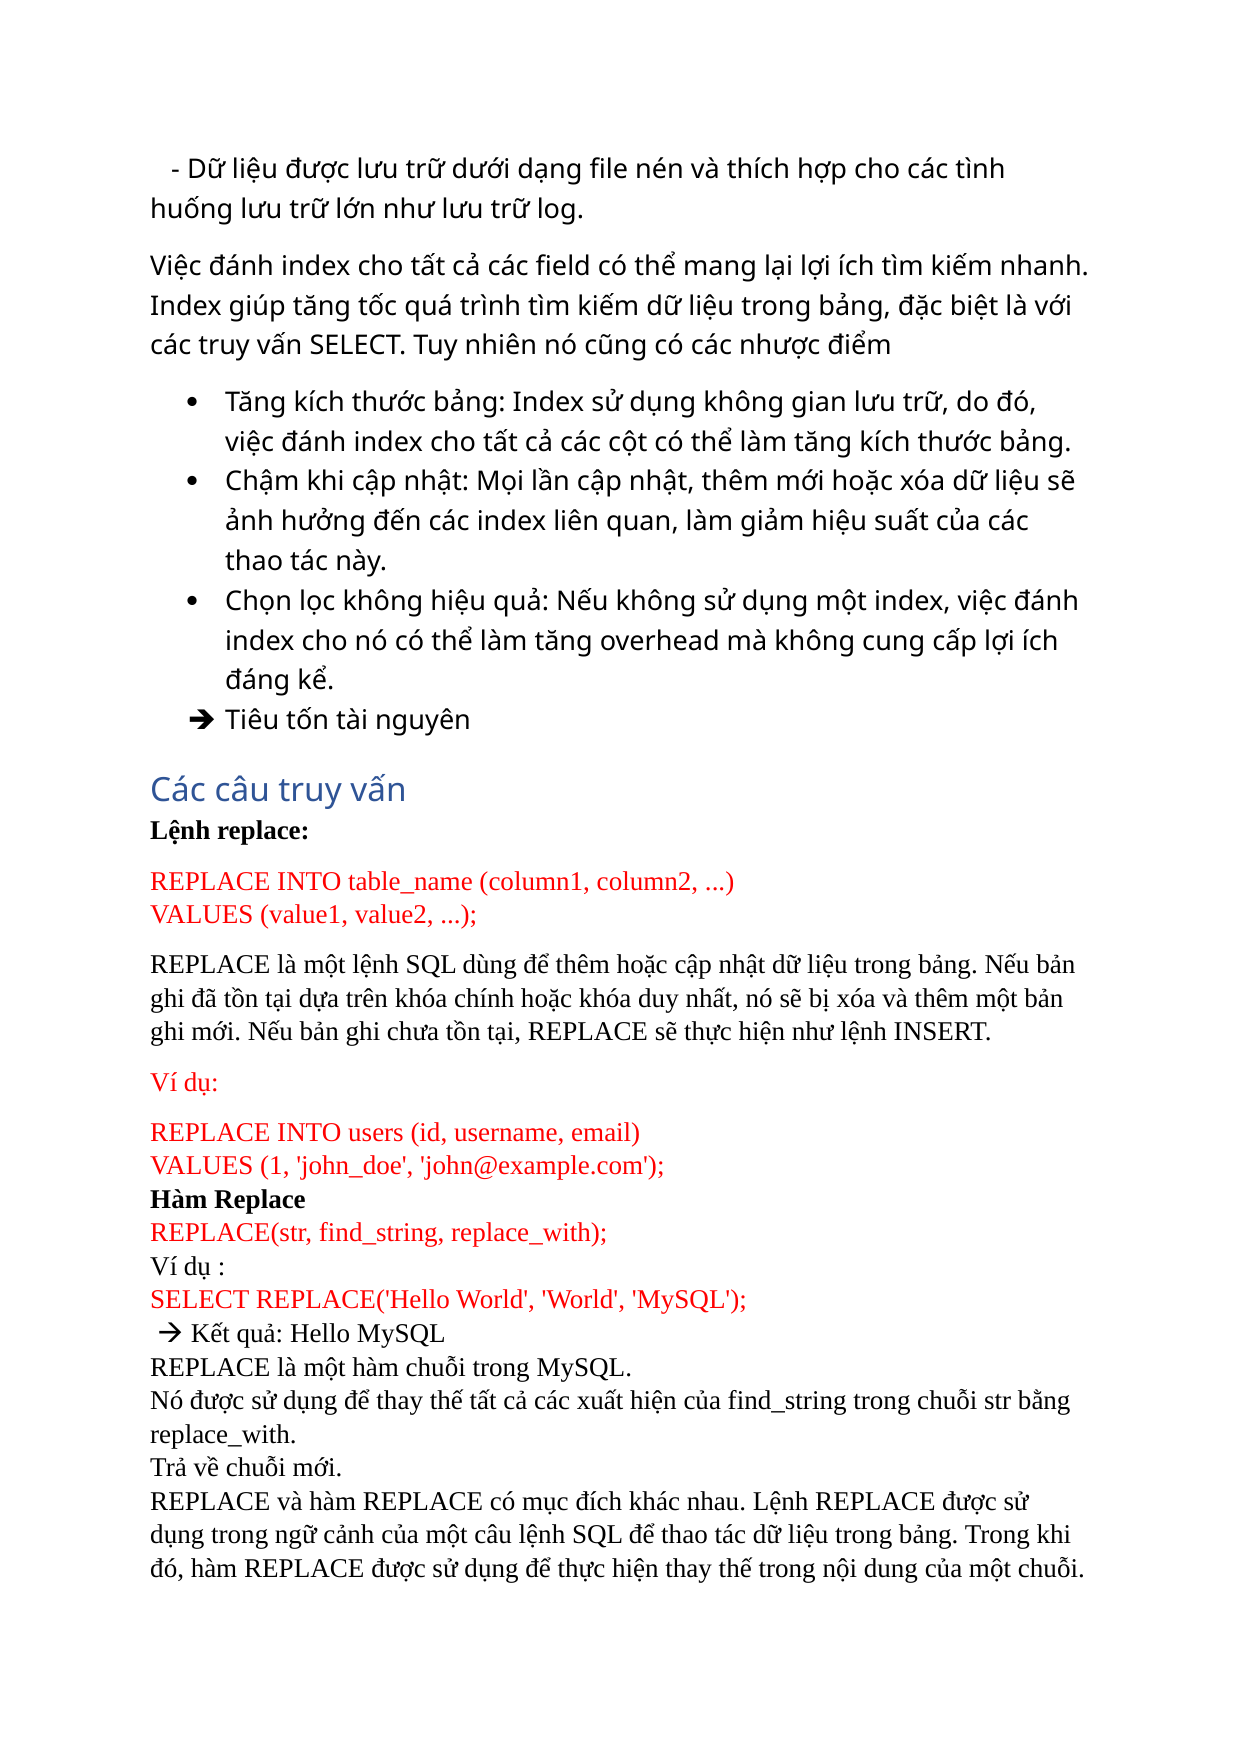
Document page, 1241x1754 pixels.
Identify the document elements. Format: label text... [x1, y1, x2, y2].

text VALUES (1, 'john_doe', 'john@example.com'); [150, 1149, 1090, 1181]
text Việc đánh index cho tất cả các field có thể mang lại lợi ích tìm kiếm nhanh. Index giúp tăng tốc quá trình tìm kiếm dữ liệu trong bảng, đặc biệt là với các truy vấn SELECT. Tuy nhiên nó cũng có các nhược điểm [150, 246, 1090, 363]
text Nó được sử dụng để thay thế tất cả các xuất hiện của find_string trong chuỗi str bằng replace_with. [150, 1384, 1090, 1449]
text Ví dụ: [150, 1066, 1090, 1097]
list Tăng kích thước bảng: Index sử dụng không gian lưu trữ, do đó, việc đánh index cho tất cả các cột có thể làm tăng kích thước bảng. [187, 382, 1090, 459]
list Chọn lọc không hiệu quả: Nếu không sử dụng một index, việc đánh index cho nó có thể làm tăng overhead mà không cung cấp lợi ích đáng kể. [187, 581, 1090, 698]
text Hàm Replace [150, 1183, 1090, 1214]
subtitle Các câu truy vấn [150, 765, 1090, 811]
text Trả về chuỗi mới. [150, 1451, 1090, 1483]
text REPLACE là một hàm chuỗi trong MySQL. [150, 1351, 1090, 1382]
list Chậm khi cập nhật: Mọi lần cập nhật, thêm mới hoặc xóa dữ liệu sẽ ảnh hưởng đến các index liên quan, làm giảm hiệu suất của các thao tác này. [187, 462, 1090, 578]
text Kết quả: Hello MySQL [150, 1317, 1090, 1348]
text Lệnh replace: [150, 814, 1090, 846]
text - Dữ liệu được lưu trữ dưới dạng file nén và thích hợp cho các tình huống lưu trữ lớn như lưu trữ log. [150, 150, 1090, 227]
text REPLACE(str, find_string, replace_with); [150, 1216, 1090, 1248]
text SELECT REPLACE('Hello World', 'World', 'MySQL'); [150, 1283, 1090, 1315]
text Ví dụ : [150, 1250, 1090, 1281]
list Tiêu tốn tài nguyên [187, 701, 1090, 737]
text REPLACE là một lệnh SQL dùng để thêm hoặc cập nhật dữ liệu trong bảng. Nếu bản ghi đã tồn tại dựa trên khóa chính hoặc khóa duy nhất, nó sẽ bị xóa và thêm một bản ghi mới. Nếu bản ghi chưa tồn tại, REPLACE sẽ thực hiện như lệnh INSERT. [150, 948, 1090, 1047]
text REPLACE INTO users (id, username, email) [150, 1116, 1090, 1147]
text REPLACE INTO table_name (column1, column2, ...) VALUES (value1, value2, ...); [150, 864, 1090, 929]
text REPLACE và hàm REPLACE có mục đích khác nhau. Lệnh REPLACE được sử dụng trong ngữ cảnh của một câu lệnh SQL để thao tác dữ liệu trong bảng. Trong khi đó, hàm REPLACE được sử dụng để thực hiện thay thế trong nội dung của một chuỗi. [150, 1485, 1090, 1583]
